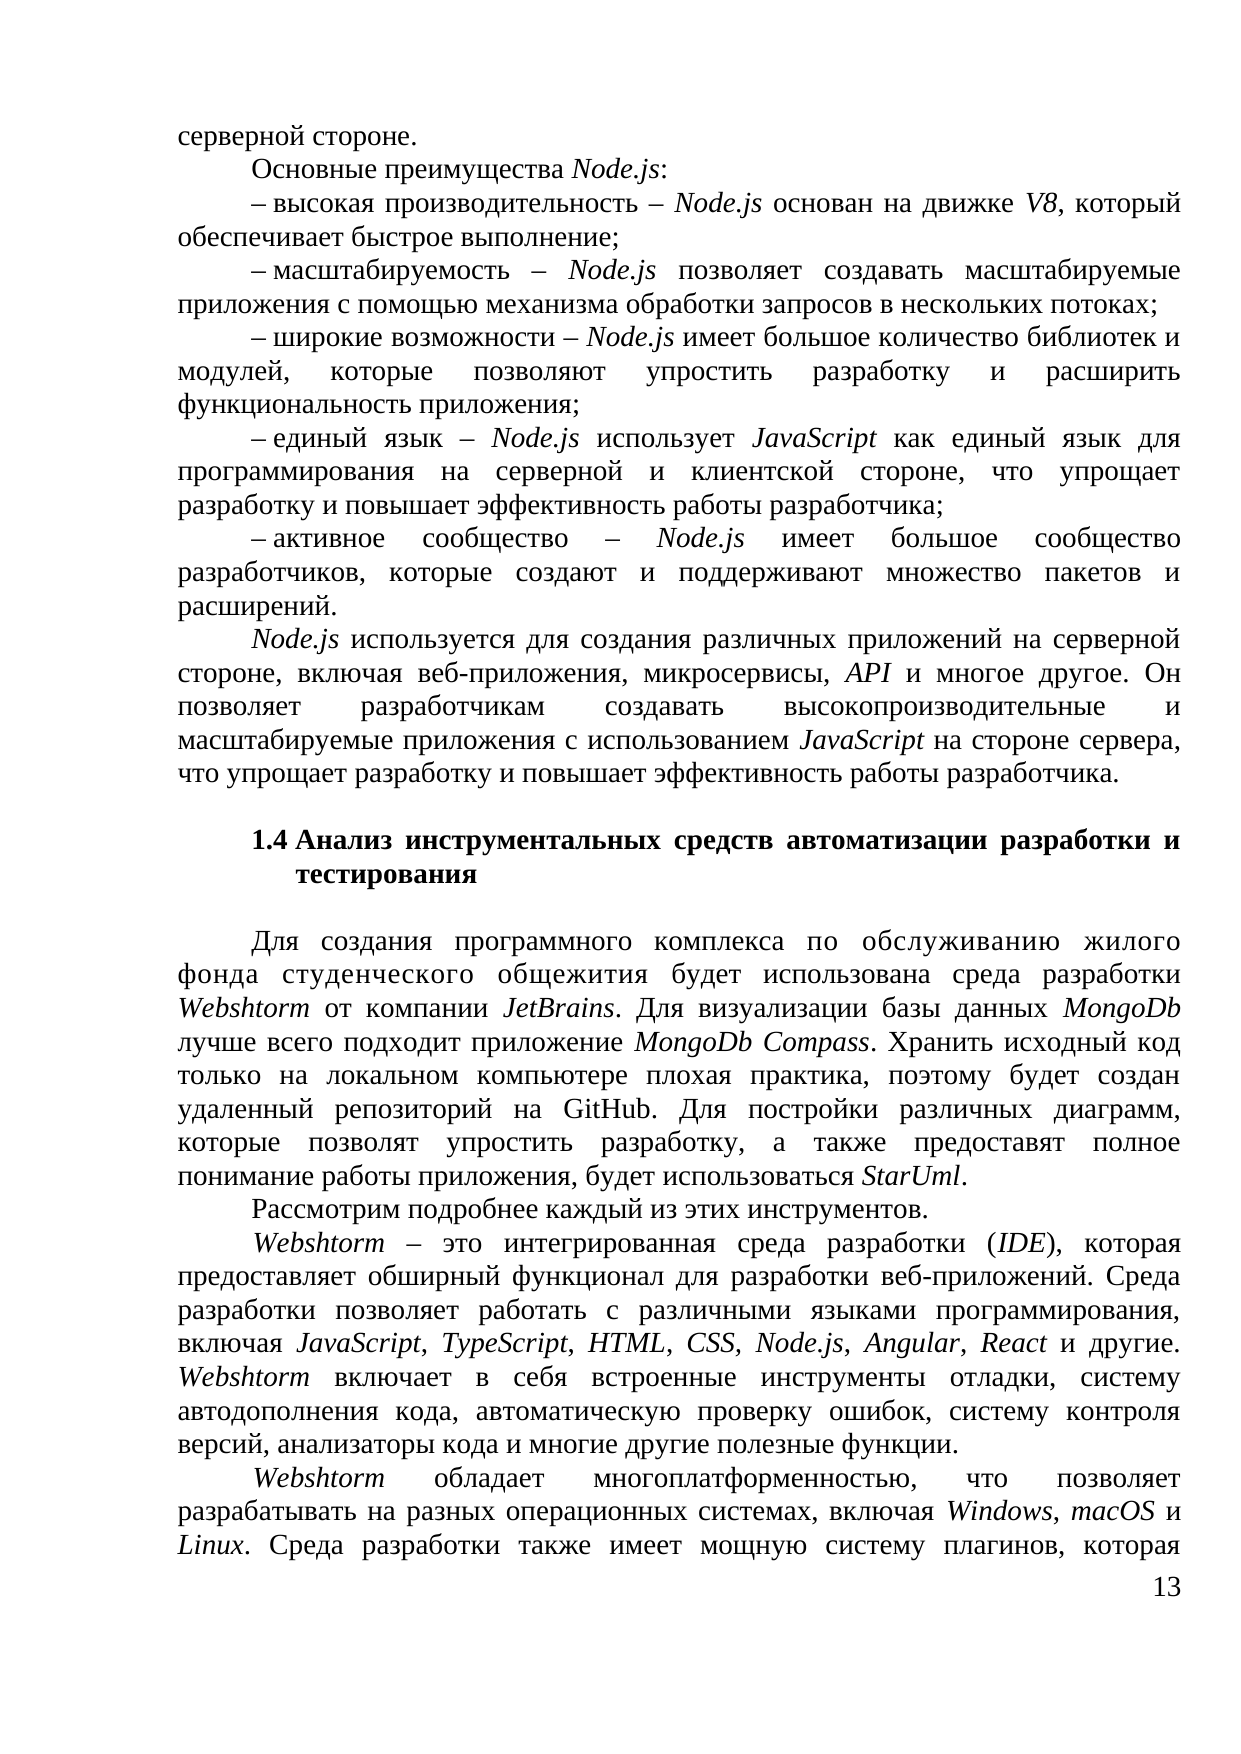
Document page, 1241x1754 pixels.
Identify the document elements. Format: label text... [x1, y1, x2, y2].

text Анализ инструментальных средств автоматизации разработки и тестирования [251, 822, 1181, 889]
list масштабируемость – Node.js позволяет создавать масштабируемые приложения с помощью механизма обработки запросов в нескольких потоках; [177, 252, 1181, 319]
text Node.js используется для создания различных приложений на серверной стороне, включая веб-приложения, микросервисы, API и многое другое. Он позволяет разработчикам создавать высокопроизводительные и масштабируемые приложения с использованием JavaScript на стороне сервера, что упрощает разработку и повышает эффективность работы разработчика. [177, 621, 1181, 789]
text Webshtorm – это интегрированная среда разработки (IDE), которая предоставляет обширный функционал для разработки веб-приложений. Среда разработки позволяет работать с различными языками программирования, включая JavaScript, TypeScript, HTML, CSS, Node.js, Angular, React и другие. Webshtorm включает в себя встроенные инструменты отладки, систему автодополнения кода, автоматическую проверку ошибок, систему контроля версий, анализаторы кода и многие другие полезные функции. [177, 1225, 1181, 1460]
list активное сообщество – Node.js имеет большое сообщество разработчиков, которые создают и поддерживают множество пакетов и расширений. [177, 521, 1181, 621]
list единый язык – Node.js использует JavaScript как единый язык для программирования на серверной и клиентской стороне, что упрощает разработку и повышает эффективность работы разработчика; [177, 420, 1181, 521]
text Рассмотрим подробнее каждый из этих инструментов. [177, 1191, 1181, 1225]
text Для создания программного комплекса по обслуживанию жилого фонда студенческого общежития будет использована среда разработки Webshtorm от компании JetBrains. Для визуализации базы данных MongoDb лучше всего подходит приложение MongoDb Compass. Хранить исходный код только на локальном компьютере плохая практика, поэтому будет создан удаленный репозиторий на GitHub. Для постройки различных диаграмм, которые позволят упростить разработку, а также предоставят полное понимание работы приложения, будет использоваться StarUml. [177, 923, 1181, 1191]
list широкие возможности – Node.js имеет большое количество библиотек и модулей, которые позволяют упростить разработку и расширить функциональность приложения; [177, 319, 1181, 420]
list высокая производительность – Node.js основан на движке V8, который обеспечивает быстрое выполнение; [177, 185, 1181, 252]
text Основные преимущества Node.js: [177, 152, 1181, 185]
